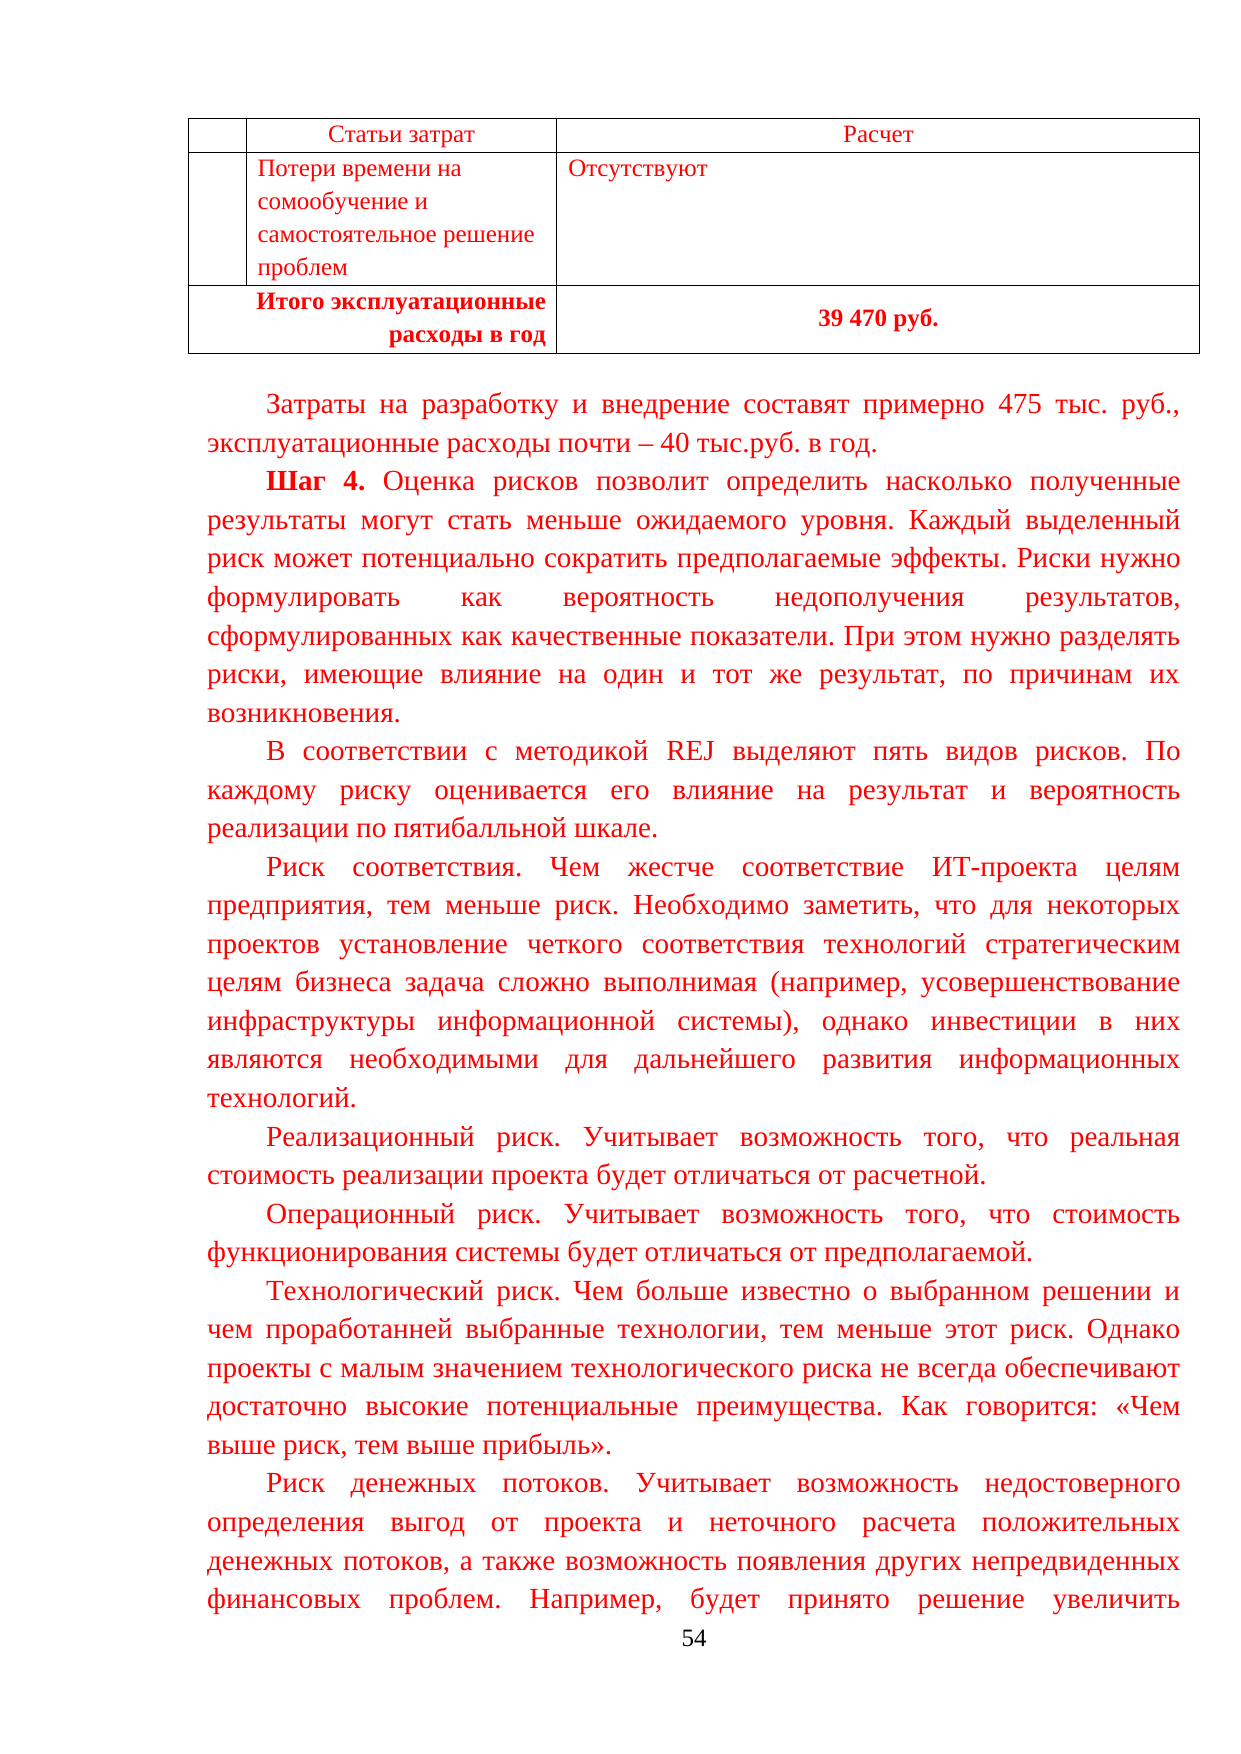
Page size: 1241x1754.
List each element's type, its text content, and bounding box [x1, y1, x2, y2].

table_header Расчет [557, 119, 1199, 152]
text Технологический риск. Чем больше известно о выбранном решении и чем проработанней выбранные технологии, тем меньше этот риск. Однако проекты с малым значением технологического риска не всегда обеспечивают достаточно высокие потенциальные преимущества. Как говорится: «Чем выше риск, тем выше прибыль». [207, 1273, 1181, 1461]
text Шаг 4. Оценка рисков позволит определить насколько полученные результаты могут стать меньше ожидаемого уровня. Каждый выделенный риск может потенциально сократить предполагаемые эффекты. Риски нужно формулировать как вероятность недополучения результатов, сформулированных как качественные показатели. При этом нужно разделять риски, имеющие влияние на один и тот же результат, по причинам их возникновения. [207, 463, 1181, 728]
table_cell Потери времени на сомообучение и самостоятельное решение проблем [247, 153, 556, 285]
table_header Статьи затрат [247, 119, 556, 152]
text Реализационный риск. Учитывает возможность того, что реальная стоимость реализации проекта будет отличаться от расчетной. [207, 1119, 1181, 1191]
text Затраты на разработку и внедрение составят примерно 475 тыс. руб., эксплуатационные расходы почти – 40 тыс.руб. в год. [207, 386, 1181, 458]
text Операционный риск. Учитывает возможность того, что стоимость функционирования системы будет отличаться от предполагаемой. [207, 1196, 1181, 1268]
text В соответствии с методикой REJ выделяют пять видов рисков. По каждому риску оценивается его влияние на результат и вероятность реализации по пятибалльной шкале. [207, 733, 1181, 844]
table_cell Итого эксплуатационные расходы в год [189, 286, 556, 352]
table_cell 39 470 руб. [557, 286, 1199, 352]
table_header [189, 119, 246, 152]
text Риск соответствия. Чем жестче соответствие ИТ-проекта целям предприятия, тем меньше риск. Необходимо заметить, что для некоторых проектов установление четкого соответствия технологий стратегическим целям бизнеса задача сложно выполнимая (например, усовершенствование инфраструктуры информационной системы), однако инвестиции в них являются необходимыми для дальнейшего развития информационных технологий. [207, 849, 1181, 1114]
table_cell Отсутствуют [557, 153, 1199, 285]
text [207, 1466, 1181, 1615]
